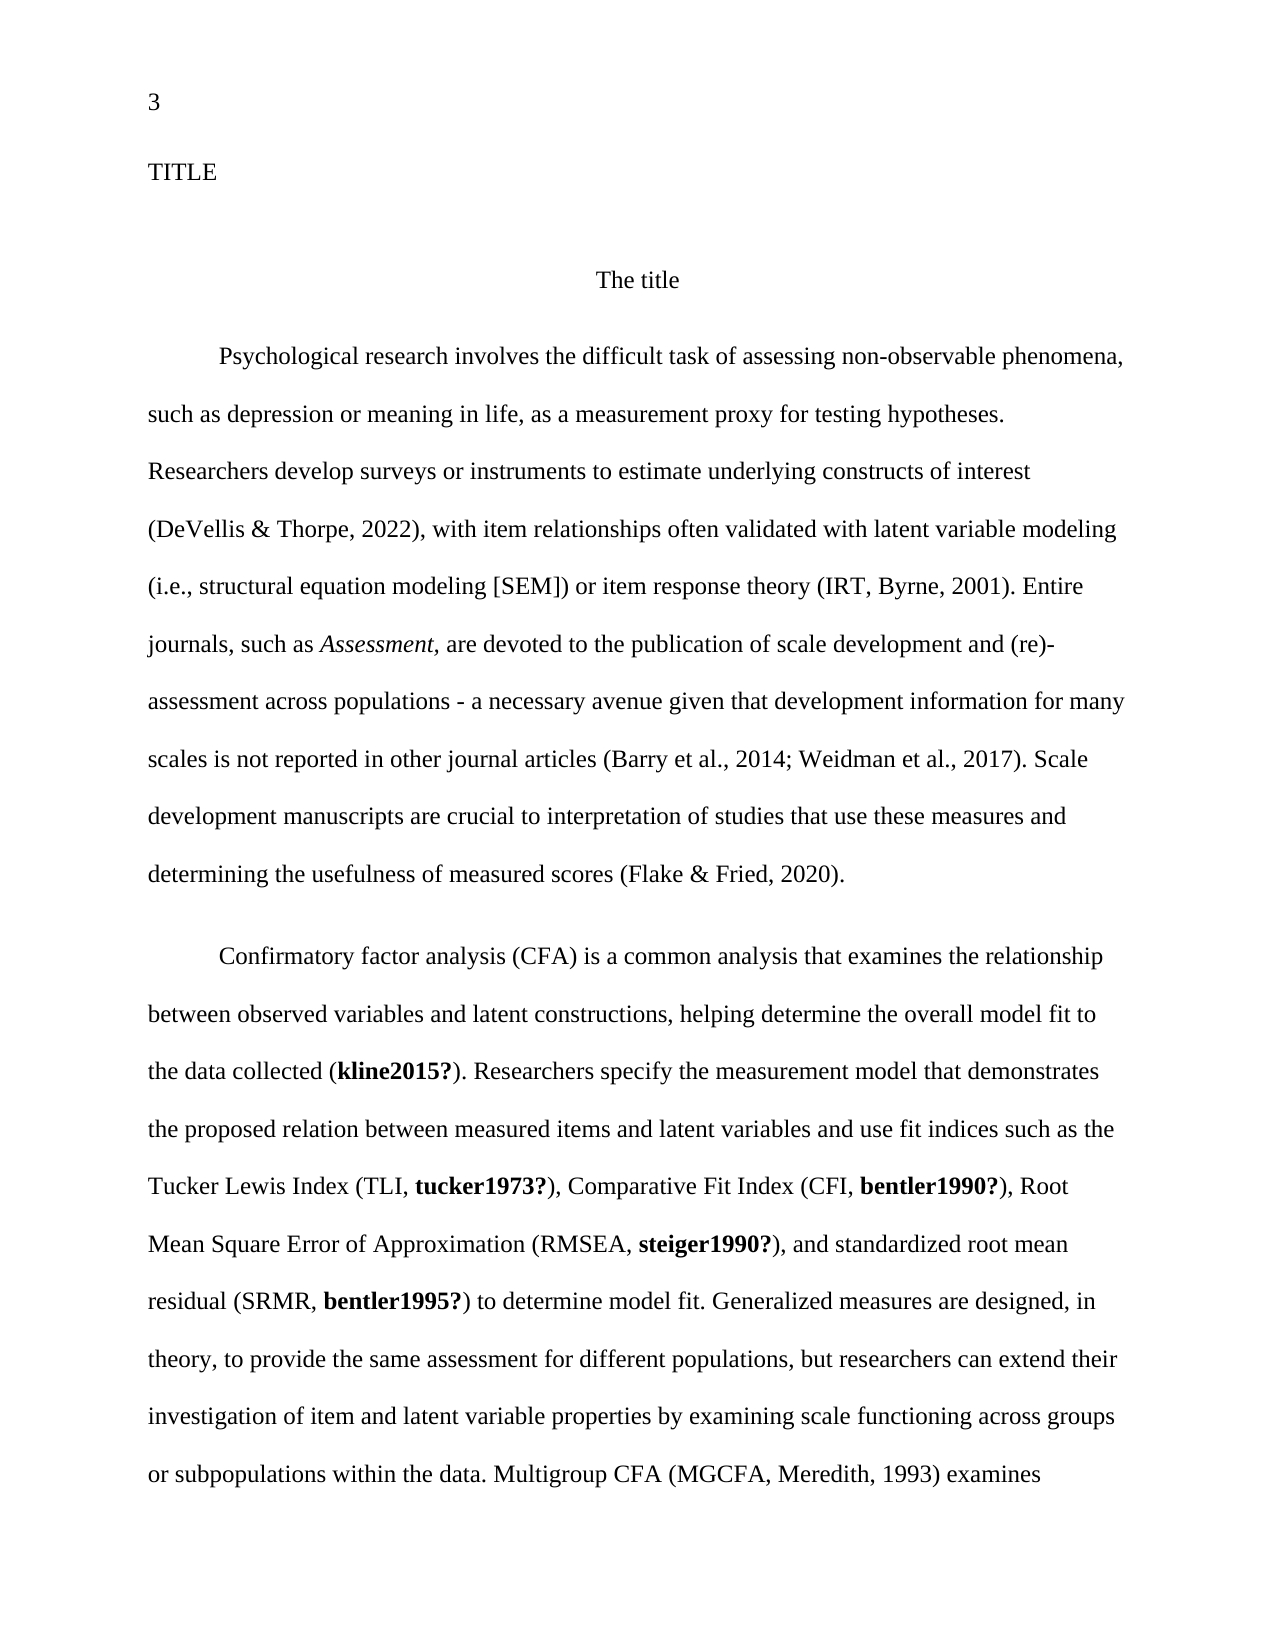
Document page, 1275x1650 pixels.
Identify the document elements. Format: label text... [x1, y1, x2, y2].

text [148, 941, 1127, 1487]
text Psychological research involves the difficult task of assessing non-observable phenomena, such as depression or meaning in life, as a measurement proxy for testing hypotheses. Researchers develop surveys or instruments to estimate underlying constructs of interest (DeVellis & Thorpe, 2022), with item relationships often validated with latent variable modeling (i.e., structural equation modeling [SEM]) or item response theory (IRT, Byrne, 2001). Entire journals, such as Assessment, are devoted to the publication of scale development and (re)-assessment across populations - a necessary avenue given that development information for many scales is not reported in other journal articles (Barry et al., 2014; Weidman et al., 2017). Scale development manuscripts are crucial to interpretation of studies that use these measures and determining the usefulness of measured scores (Flake & Fried, 2020). [148, 341, 1127, 887]
text The title [148, 265, 1127, 294]
